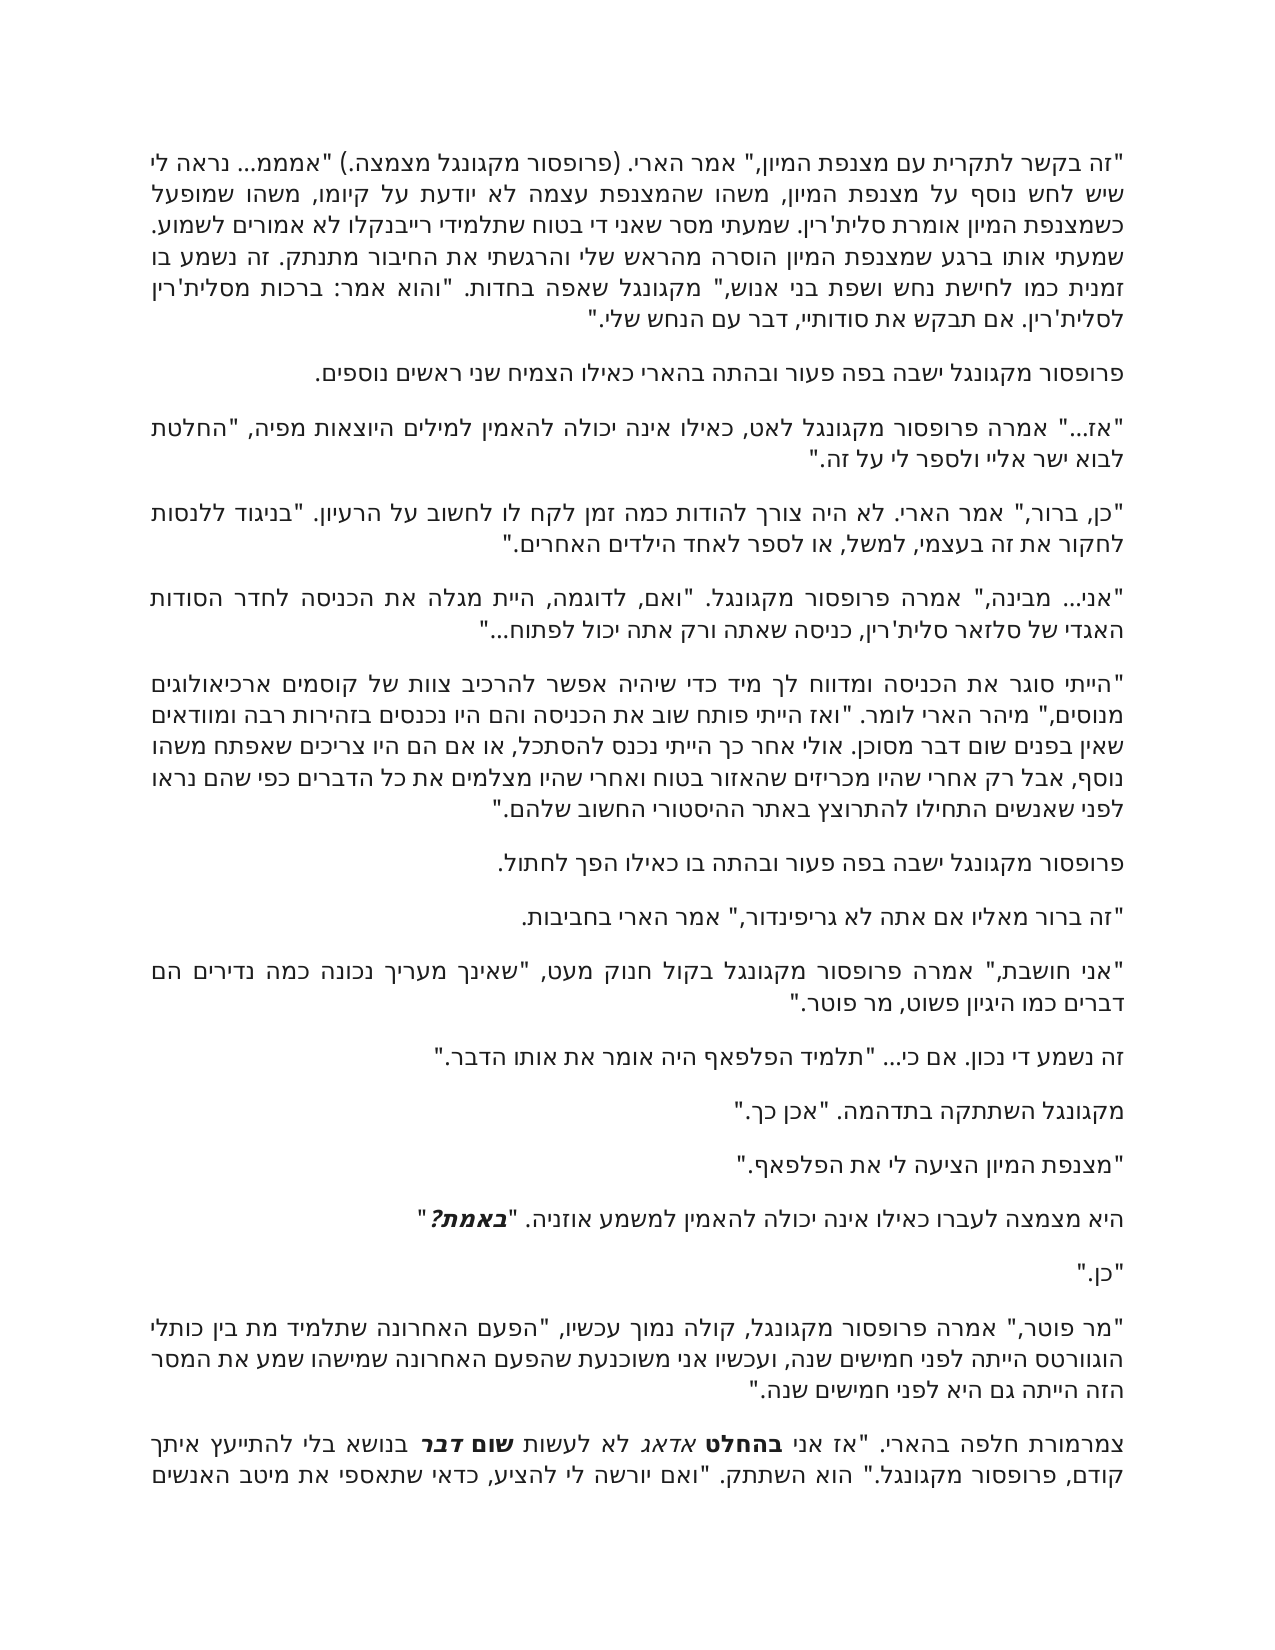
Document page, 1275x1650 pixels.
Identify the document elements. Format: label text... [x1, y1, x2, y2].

text "כן, ברור," אמר הארי. לא היה צורך להודות כמה זמן לקח לו לחשוב על הרעיון. "בניגוד ללנסות לחקור את זה בעצמי, למשל, או לספר לאחד הילדים האחרים." [150, 500, 1125, 562]
text "זה בקשר לתקרית עם מצנפת המיון," אמר הארי. (פרופסור מקגונגל מצמצה.) "אמממ… נראה לי שיש לחש נוסף על מצנפת המיון, משהו שהמצנפת עצמה לא יודעת על קיומו, משהו שמופעל כשמצנפת המיון אומרת סלית'רין. שמעתי מסר שאני די בטוח שתלמידי רייבנקלו לא אמורים לשמוע. שמעתי אותו ברגע שמצנפת המיון הוסרה מהראש שלי והרגשתי את החיבור מתנתק. זה נשמע בו זמנית כמו לחישת נחש ושפת בני אנוש," מקגונגל שאפה בחדות. "והוא אמר: ברכות מסלית'רין לסלית'רין. אם תבקש את סודותיי, דבר עם הנחש שלי." [150, 150, 1125, 337]
text פרופסור מקגונגל ישבה בפה פעור ובהתה בו כאילו הפך לחתול. [150, 850, 1125, 881]
text "מצנפת המיון הציעה לי את הפלפאף." [150, 1152, 1125, 1183]
text "כן." [150, 1260, 1125, 1292]
text היא מצמצה לעברו כאילו אינה יכולה להאמין למשמע אוזניה. "באמת?" [150, 1206, 1125, 1237]
text "אני חושבת," אמרה פרופסור מקגונגל בקול חנוק מעט, "שאינך מעריך נכונה כמה נדירים הם דברים כמו היגיון פשוט, מר פוטר." [150, 958, 1125, 1021]
text "אני… מבינה," אמרה פרופסור מקגונגל. "ואם, לדוגמה, היית מגלה את הכניסה לחדר הסודות האגדי של סלזאר סלית'רין, כניסה שאתה ורק אתה יכול לפתוח…" [150, 585, 1125, 648]
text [150, 1431, 1125, 1494]
text פרופסור מקגונגל ישבה בפה פעור ובהתה בהארי כאילו הצמיח שני ראשים נוספים. [150, 360, 1125, 392]
text "מר פוטר," אמרה פרופסור מקגונגל, קולה נמוך עכשיו, "הפעם האחרונה שתלמיד מת בין כותלי הוגוורטס הייתה לפני חמישים שנה, ועכשיו אני משוכנעת שהפעם האחרונה שמישהו שמע את המסר הזה הייתה גם היא לפני חמישים שנה." [150, 1314, 1125, 1408]
text "זה ברור מאליו אם אתה לא גריפינדור," אמר הארי בחביבות. [150, 904, 1125, 935]
text "אז…" אמרה פרופסור מקגונגל לאט, כאילו אינה יכולה להאמין למילים היוצאות מפיה, "החלטת לבוא ישר אליי ולספר לי על זה." [150, 414, 1125, 477]
text זה נשמע די נכון. אם כי… "תלמיד הפלפאף היה אומר את אותו הדבר." [150, 1044, 1125, 1075]
text מקגונגל השתתקה בתדהמה. "אכן כך." [150, 1098, 1125, 1129]
text "הייתי סוגר את הכניסה ומדווח לך מיד כדי שיהיה אפשר להרכיב צוות של קוסמים ארכיאולוגים מנוסים," מיהר הארי לומר. "ואז הייתי פותח שוב את הכניסה והם היו נכנסים בזהירות רבה ומוודאים שאין בפנים שום דבר מסוכן. אולי אחר כך הייתי נכנס להסתכל, או אם הם היו צריכים שאפתח משהו נוסף, אבל רק אחרי שהיו מכריזים שהאזור בטוח ואחרי שהיו מצלמים את כל הדברים כפי שהם נראו לפני שאנשים התחילו להתרוצץ באתר ההיסטורי החשוב שלהם." [150, 671, 1125, 827]
